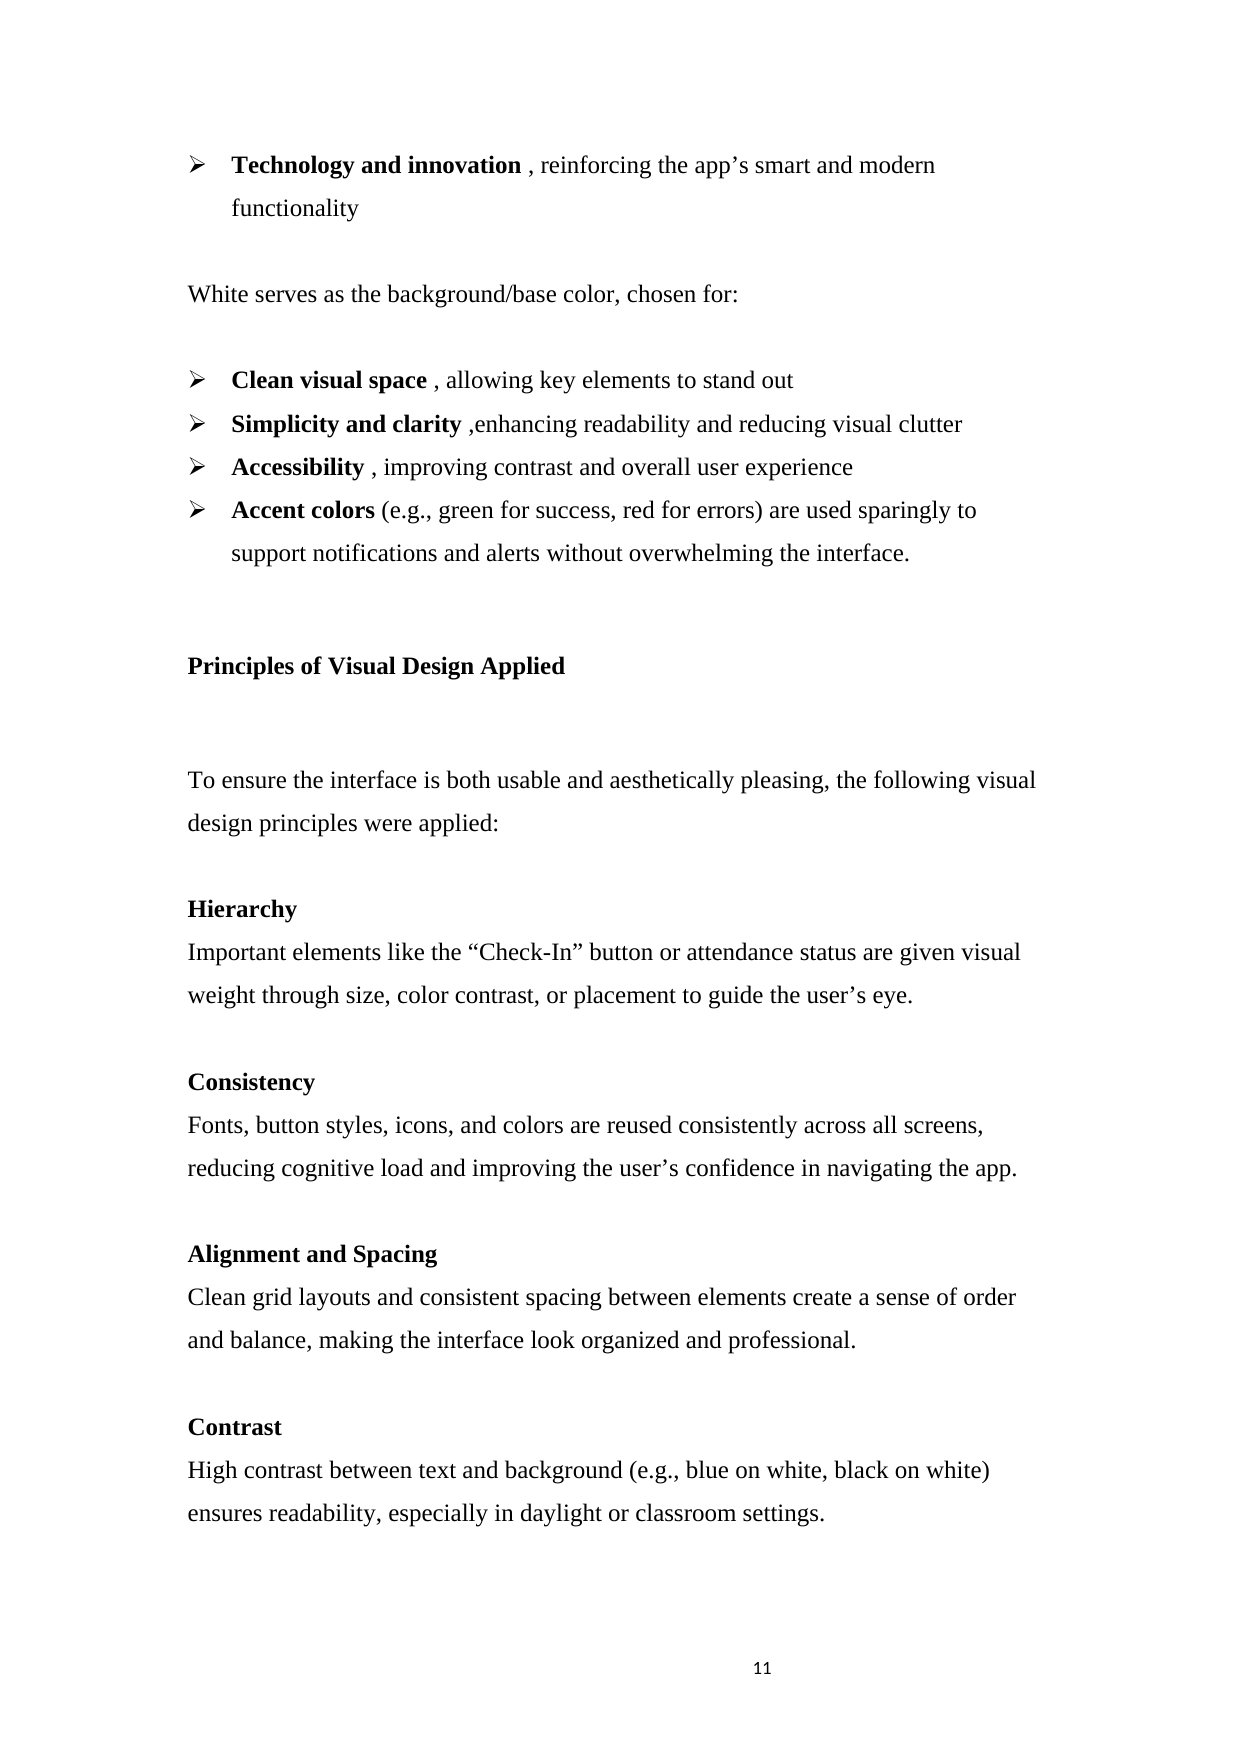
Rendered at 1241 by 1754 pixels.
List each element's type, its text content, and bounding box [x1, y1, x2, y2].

text Alignment and Spacing Clean grid layouts and consistent spacing between elements create a sense of order and balance, making the interface look organized and professional. [187, 1239, 1053, 1354]
text Hierarchy Important elements like the “Check-In” button or attendance status are given visual weight through size, color contrast, or placement to guide the user’s eye. [187, 894, 1053, 1009]
list Simplicity and clarity ,enhancing readability and reducing visual clutter [187, 409, 1053, 437]
text To ensure the interface is both usable and aesthetically pleasing, the following visual design principles were applied: [187, 765, 1053, 837]
list Clean visual space , allowing key elements to stand out [187, 366, 1053, 394]
subtitle Principles of Visual Design Applied [187, 651, 1053, 680]
list Technology and innovation , reinforcing the app’s smart and modern functionality [187, 150, 1053, 222]
text Contrast High contrast between text and background (e.g., blue on white, black on white) ensures readability, especially in daylight or classroom settings. [187, 1412, 1053, 1527]
list Accent colors (e.g., green for success, red for errors) are used sparingly to support notifications and alerts without overwhelming the interface. [187, 495, 1053, 567]
text White serves as the background/base color, chosen for: [187, 279, 1053, 308]
text Consistency Fonts, button styles, icons, and colors are reused consistently across all screens, reducing cognitive load and improving the user’s confidence in navigating the app. [187, 1067, 1053, 1182]
list Accessibility , improving contrast and overall user experience [187, 452, 1053, 481]
